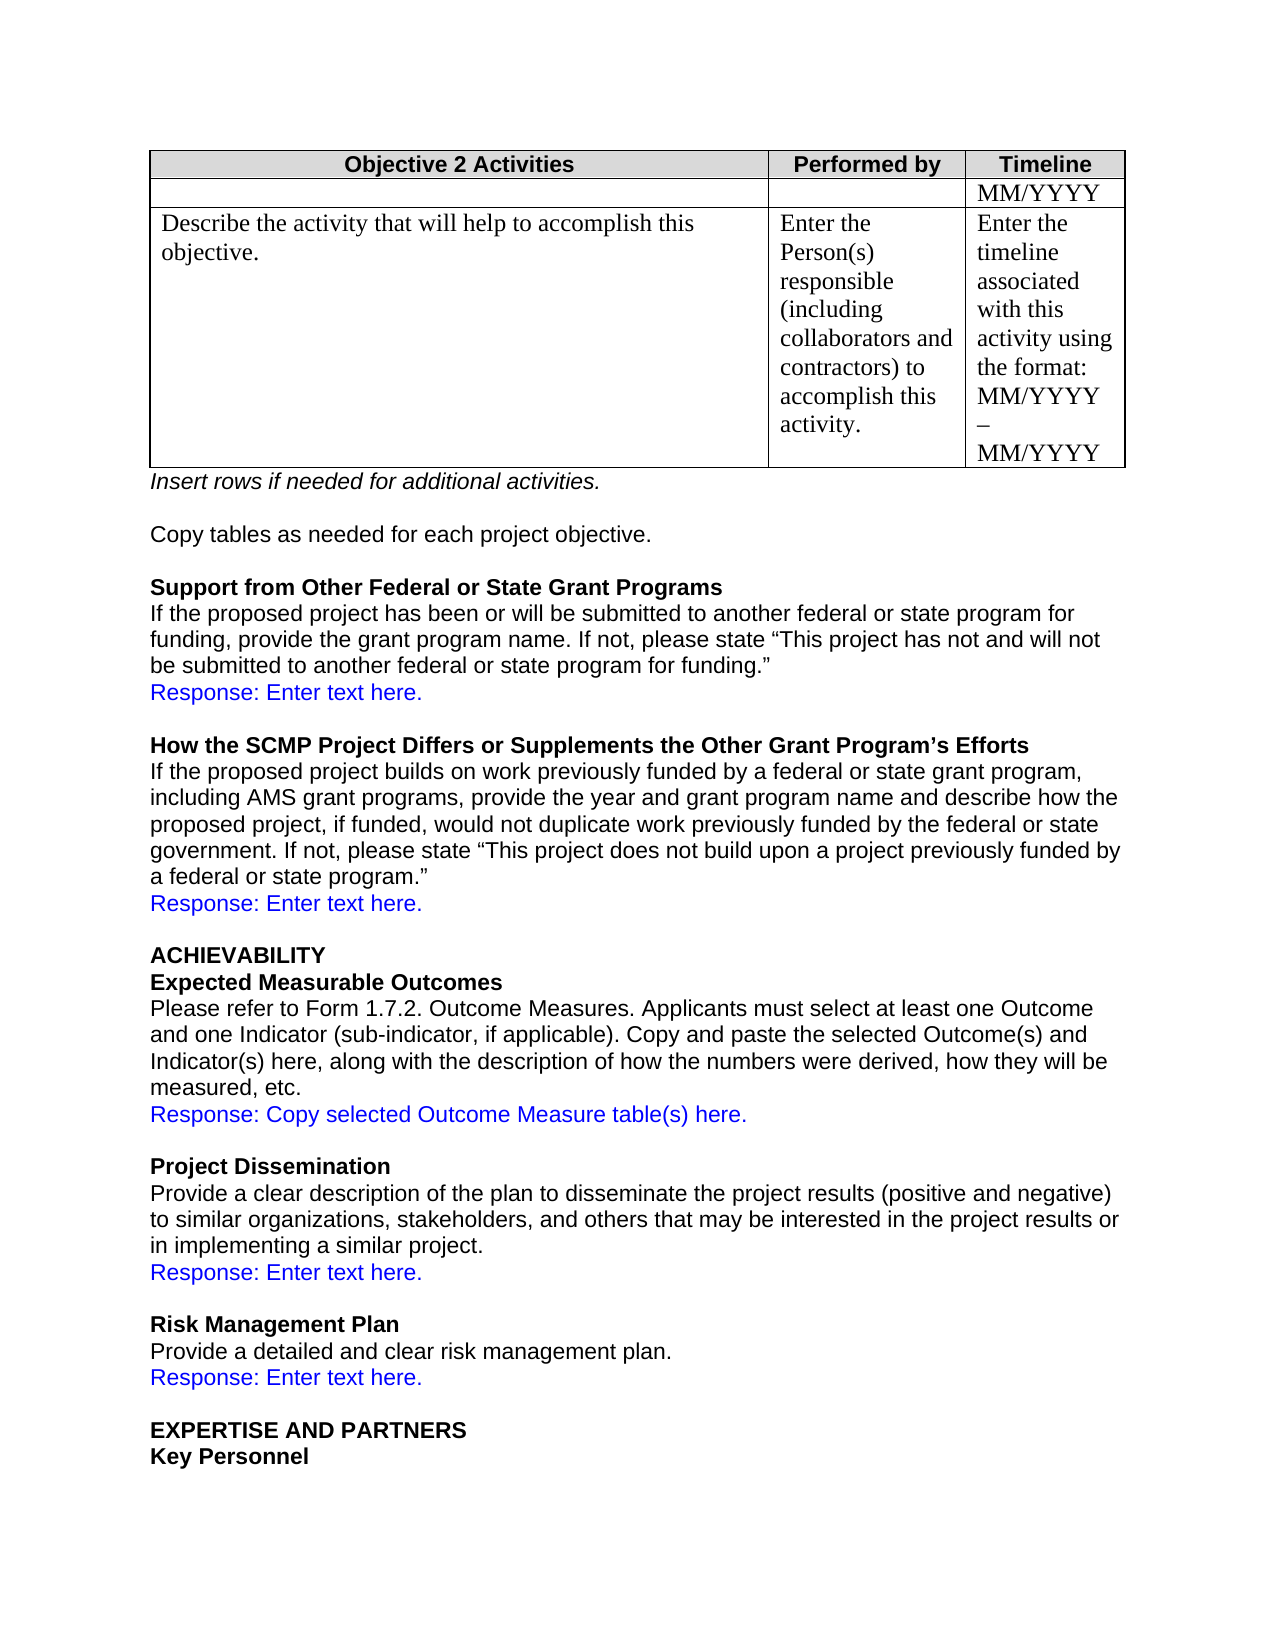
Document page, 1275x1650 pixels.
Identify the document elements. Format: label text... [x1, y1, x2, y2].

table_cell [769, 208, 965, 467]
list Project Dissemination [150, 1153, 1125, 1179]
text If the proposed project builds on work previously funded by a federal or state grant program, including AMS grant programs, provide the year and grant program name and describe how the proposed project, if funded, would not duplicate work previously funded by the federal or state government. If not, please state “This project does not build upon a project previously funded by a federal or state program.” [150, 758, 1125, 890]
text Copy tables as needed for each project objective. [150, 521, 1125, 547]
text Provide a detailed and clear risk management plan. [150, 1338, 1125, 1364]
table_cell [966, 208, 1124, 467]
table_cell [151, 208, 768, 467]
list ACHIEVABILITY [150, 942, 1125, 969]
text Insert rows if needed for additional activities. [150, 468, 1125, 494]
table_header Timeline [966, 151, 1124, 177]
text Response: Copy selected Outcome Measure table(s) here. [150, 1101, 1125, 1127]
text Key Personnel [150, 1443, 1125, 1469]
table_header Objective 2 Activities [151, 151, 768, 177]
text Risk Management Plan [150, 1311, 1125, 1338]
text Please refer to Form 1.7.2. Outcome Measures. Applicants must select at least one Outcome and one Indicator (sub-indicator, if applicable). Copy and paste the selected Outcome(s) and Indicator(s) here, along with the description of how the numbers were derived, how they will be measured, etc. [150, 995, 1125, 1101]
text If the proposed project has been or will be submitted to another federal or state program for funding, provide the grant program name. If not, please state “This project has not and will not be submitted to another federal or state program for funding.” [150, 600, 1125, 679]
list Expected Measurable Outcomes [150, 969, 1125, 995]
list EXPERTISE AND PARTNERS [150, 1417, 1125, 1443]
text Support from Other Federal or State Grant Programs [150, 573, 1125, 600]
text Response: Enter text here. [150, 1364, 1125, 1390]
table_cell [966, 179, 1124, 207]
text Response: Enter text here. [150, 679, 1125, 705]
text Response: Enter text here. [150, 1259, 1125, 1285]
text How the SCMP Project Differs or Supplements the Other Grant Program’s Efforts [150, 732, 1125, 758]
text Response: Enter text here. [150, 890, 1125, 916]
table_header Performed by [769, 151, 965, 177]
table_cell [769, 179, 965, 207]
text Provide a clear description of the plan to disseminate the project results (positive and negative) to similar organizations, stakeholders, and others that may be interested in the project results or in implementing a similar project. [150, 1179, 1125, 1259]
table_cell [151, 179, 768, 207]
